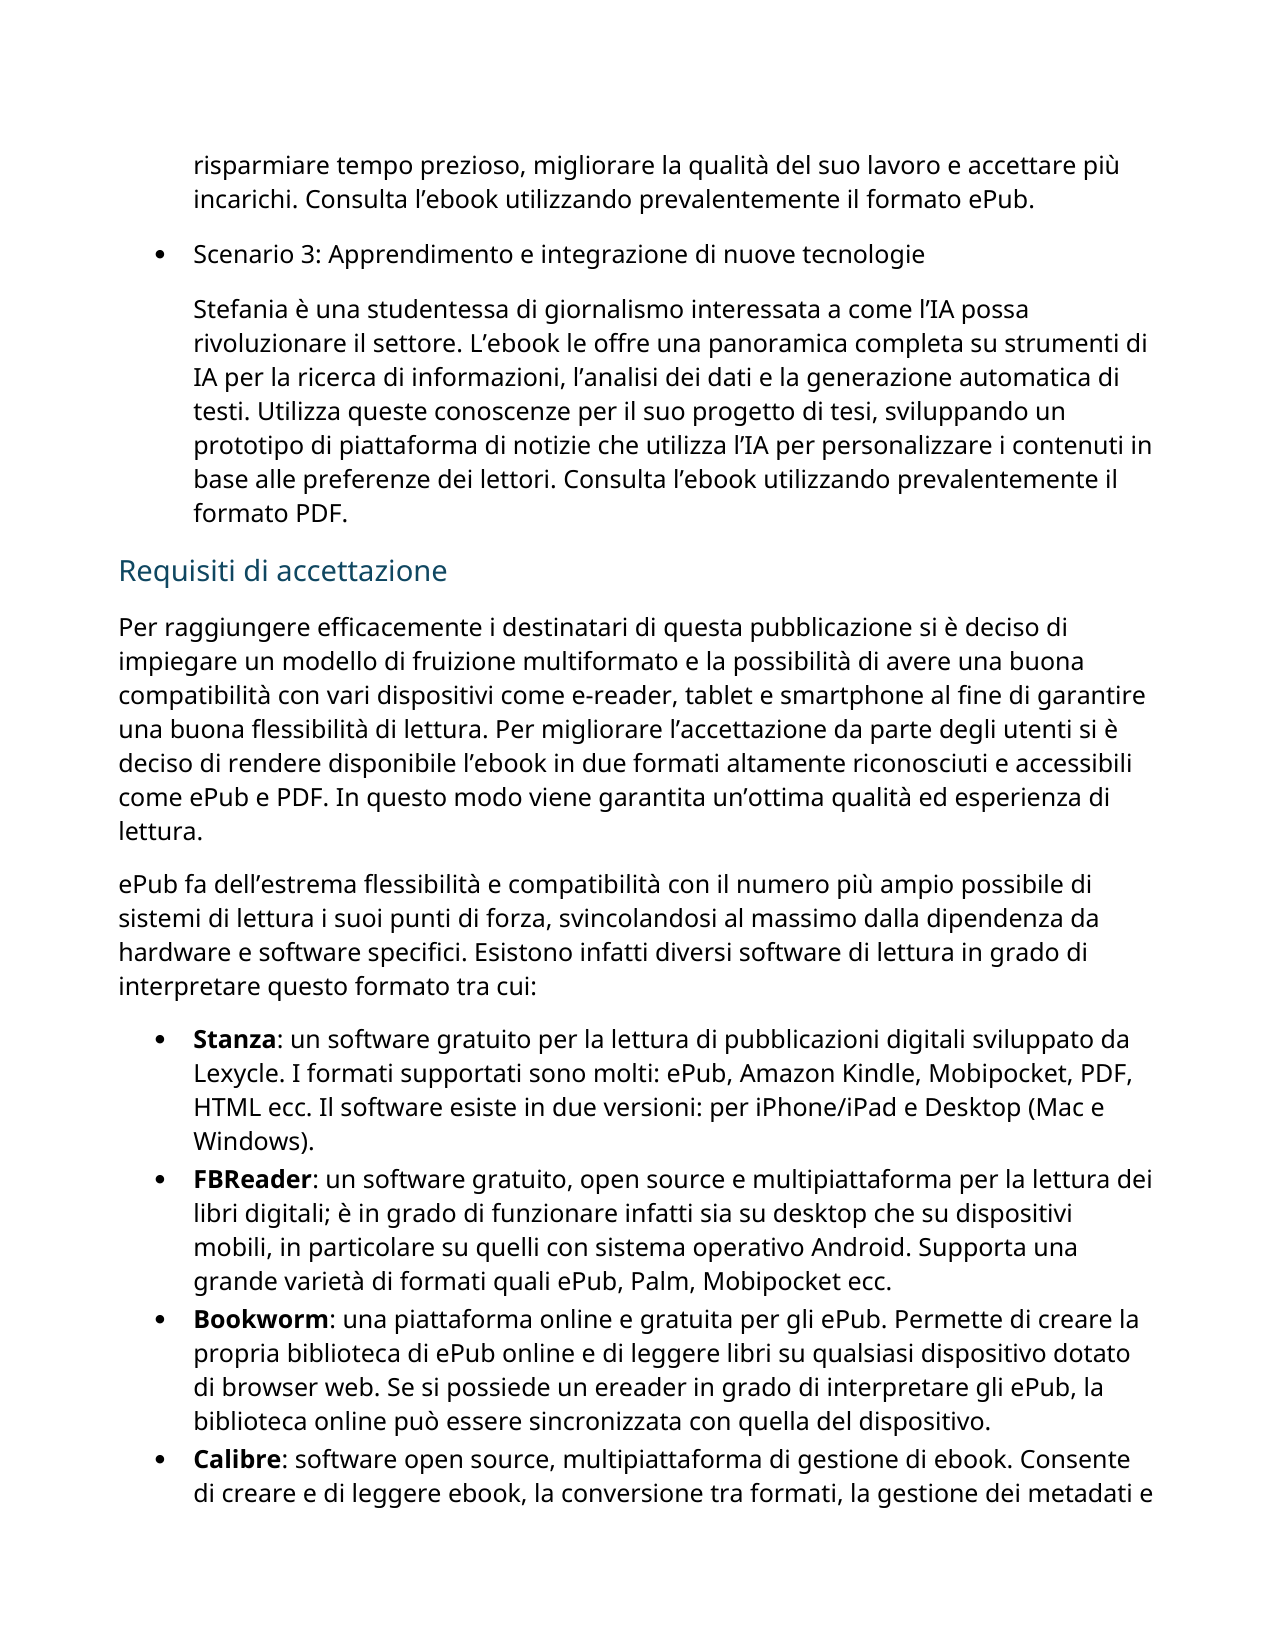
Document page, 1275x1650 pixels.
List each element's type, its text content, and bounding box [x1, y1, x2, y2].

text Per raggiungere efficacemente i destinatari di questa pubblicazione si è deciso di impiegare un modello di fruizione multiformato e la possibilità di avere una buona compatibilità con vari dispositivi come e-reader, tablet e smartphone al fine di garantire una buona flessibilità di lettura. Per migliorare l’accettazione da parte degli utenti si è deciso di rendere disponibile l’ebook in due formati altamente riconosciuti e accessibili come ePub e PDF. In questo modo viene garantita un’ottima qualità ed esperienza di lettura. [118, 609, 1157, 848]
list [156, 148, 1157, 216]
subtitle Requisiti di accettazione [118, 551, 1157, 590]
text ePub fa dell’estrema flessibilità e compatibilità con il numero più ampio possibile di sistemi di lettura i suoi punti di forza, svincolandosi al massimo dalla dipendenza da hardware e software specifici. Esistono infatti diversi software di lettura in grado di interpretare questo formato tra cui: [118, 866, 1157, 1003]
list FBReader: un software gratuito, open source e multipiattaforma per la lettura dei libri digitali; è in grado di funzionare infatti sia su desktop che su dispositivi mobili, in particolare su quelli con sistema operativo Android. Supporta una grande varietà di formati quali ePub, Palm, Mobipocket ecc. [156, 1161, 1157, 1298]
list Bookworm: una piattaforma online e gratuita per gli ePub. Permette di creare la propria biblioteca di ePub online e di leggere libri su qualsiasi dispositivo dotato di browser web. Se si possiede un ereader in grado di interpretare gli ePub, la biblioteca online può essere sincronizzata con quella del dispositivo. [156, 1301, 1157, 1438]
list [156, 1441, 1157, 1509]
list Scenario 3: Apprendimento e integrazione di nuove tecnologie [156, 237, 1157, 271]
list Stefania è una studentessa di giornalismo interessata a come l’IA possa rivoluzionare il settore. L’ebook le offre una panoramica completa su strumenti di IA per la ricerca di informazioni, l’analisi dei dati e la generazione automatica di testi. Utilizza queste conoscenze per il suo progetto di tesi, sviluppando un prototipo di piattaforma di notizie che utilizza l’IA per personalizzare i contenuti in base alle preferenze dei lettori. Consulta l’ebook utilizzando prevalentemente il formato PDF. [156, 291, 1157, 530]
list Stanza: un software gratuito per la lettura di pubblicazioni digitali sviluppato da Lexycle. I formati supportati sono molti: ePub, Amazon Kindle, Mobipocket, PDF, HTML ecc. Il software esiste in due versioni: per iPhone/iPad e Desktop (Mac e Windows). [156, 1021, 1157, 1158]
